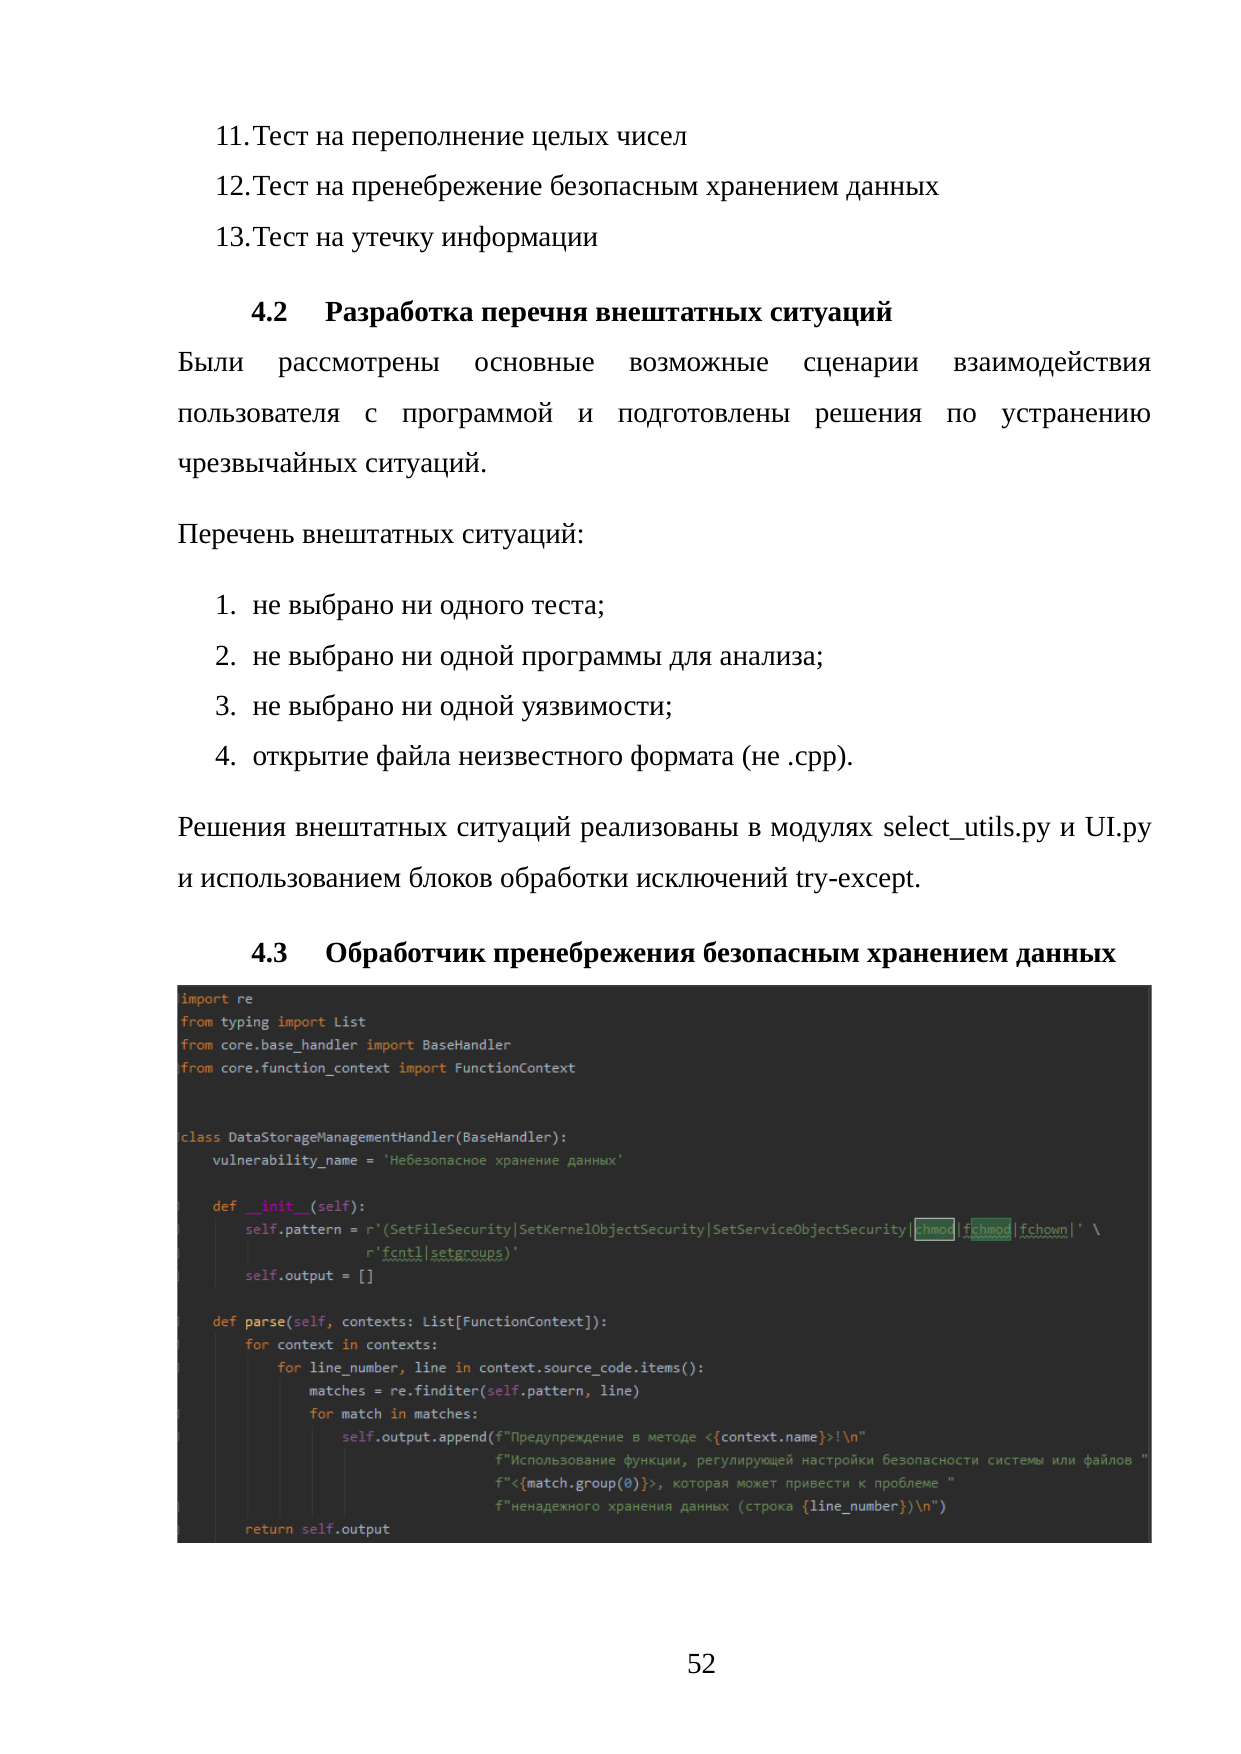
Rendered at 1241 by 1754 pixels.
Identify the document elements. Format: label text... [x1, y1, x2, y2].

subtitle Разработка перечня внештатных ситуаций [177, 294, 1152, 328]
list не выбрано ни одного теста; [215, 587, 1152, 621]
subtitle Обработчик пренебрежения безопасным хранением данных [177, 935, 1152, 968]
list Тест на переполнение целых чисел [215, 118, 1152, 152]
picture [177, 985, 1152, 1543]
list Тест на утечку информации [215, 219, 1152, 252]
list не выбрано ни одной уязвимости; [215, 688, 1152, 721]
list открытие файла неизвестного формата (не .cpp). [215, 738, 1152, 772]
text Решения внештатных ситуаций реализованы в модулях select_utils.py и UI.py и использованием блоков обработки исключений try-except. [177, 809, 1152, 893]
text Были рассмотрены основные возможные сценарии взаимодействия пользователя с программой и подготовлены решения по устранению чрезвычайных ситуаций. [177, 344, 1152, 478]
list Тест на пренебрежение безопасным хранением данных [215, 168, 1152, 202]
list не выбрано ни одной программы для анализа; [215, 638, 1152, 671]
text Перечень внештатных ситуаций: [177, 516, 1152, 550]
